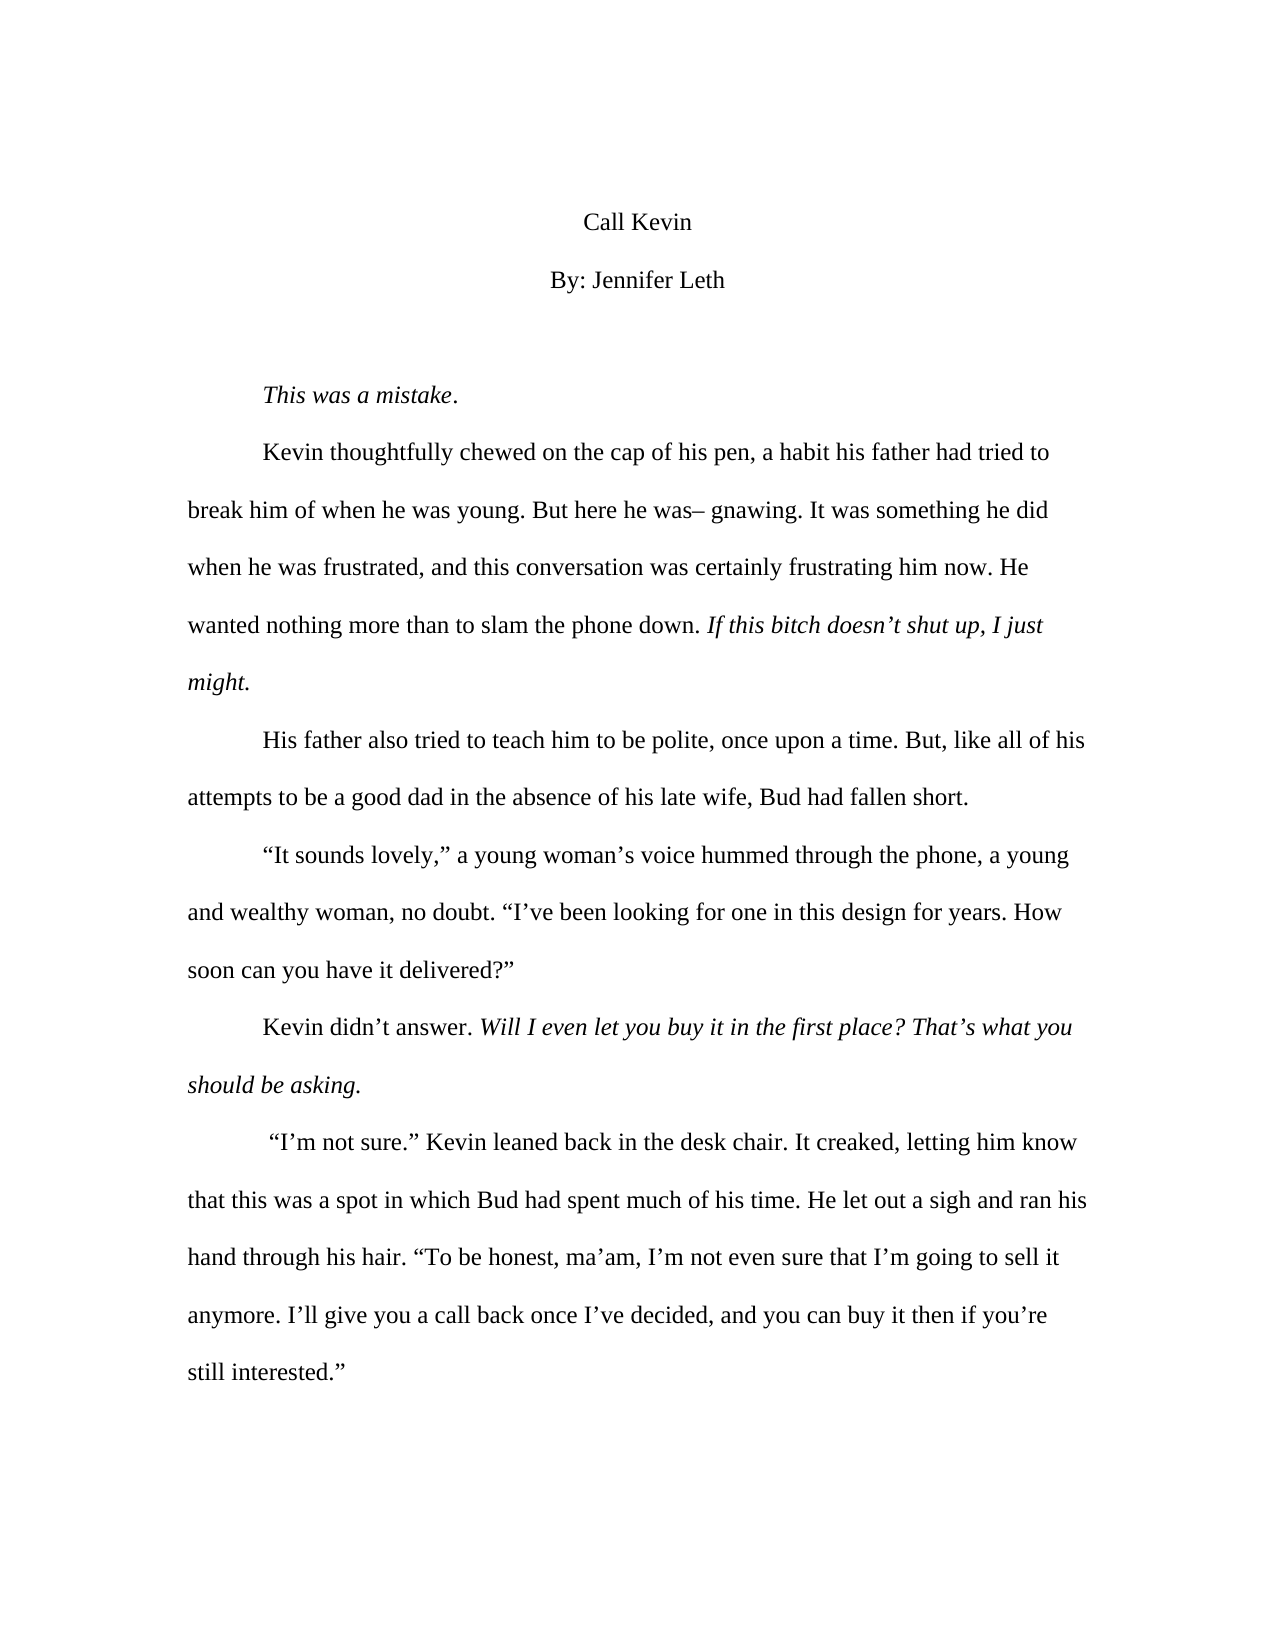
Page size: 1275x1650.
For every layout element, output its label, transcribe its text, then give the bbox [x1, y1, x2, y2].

text “I’m not sure.” Kevin leaned back in the desk chair. It creaked, letting him know that this was a spot in which Bud had spent much of his time. He let out a sigh and ran his hand through his hair. “To be honest, ma’am, I’m not even sure that I’m going to sell it anymore. I’ll give you a call back once I’ve decided, and you can buy it then if you’re still interested.” [187, 1127, 1087, 1386]
text This was a mistake. [187, 380, 1087, 409]
text “It sounds lovely,” a young woman’s voice hummed through the phone, a young and wealthy woman, no doubt. “I’ve been looking for one in this design for years. How soon can you have it delivered?” [187, 840, 1087, 984]
text By: Jennifer Leth [187, 265, 1087, 294]
text Call Kevin [187, 207, 1087, 236]
text His father also tried to teach him to be polite, once upon a time. But, like all of his attempts to be a good dad in the absence of his late wife, Bud had fallen short. [187, 725, 1087, 811]
text Kevin didn’t answer. Will I even let you buy it in the first place? That’s what you should be asking. [187, 1012, 1087, 1099]
text Kevin thoughtfully chewed on the cap of his pen, a habit his father had tried to break him of when he was young. But here he was– gnawing. It was something he did when he was frustrated, and this conversation was certainly frustrating him now. He wanted nothing more than to slam the phone down. If this bitch doesn’t shut up, I just might. [187, 437, 1087, 696]
